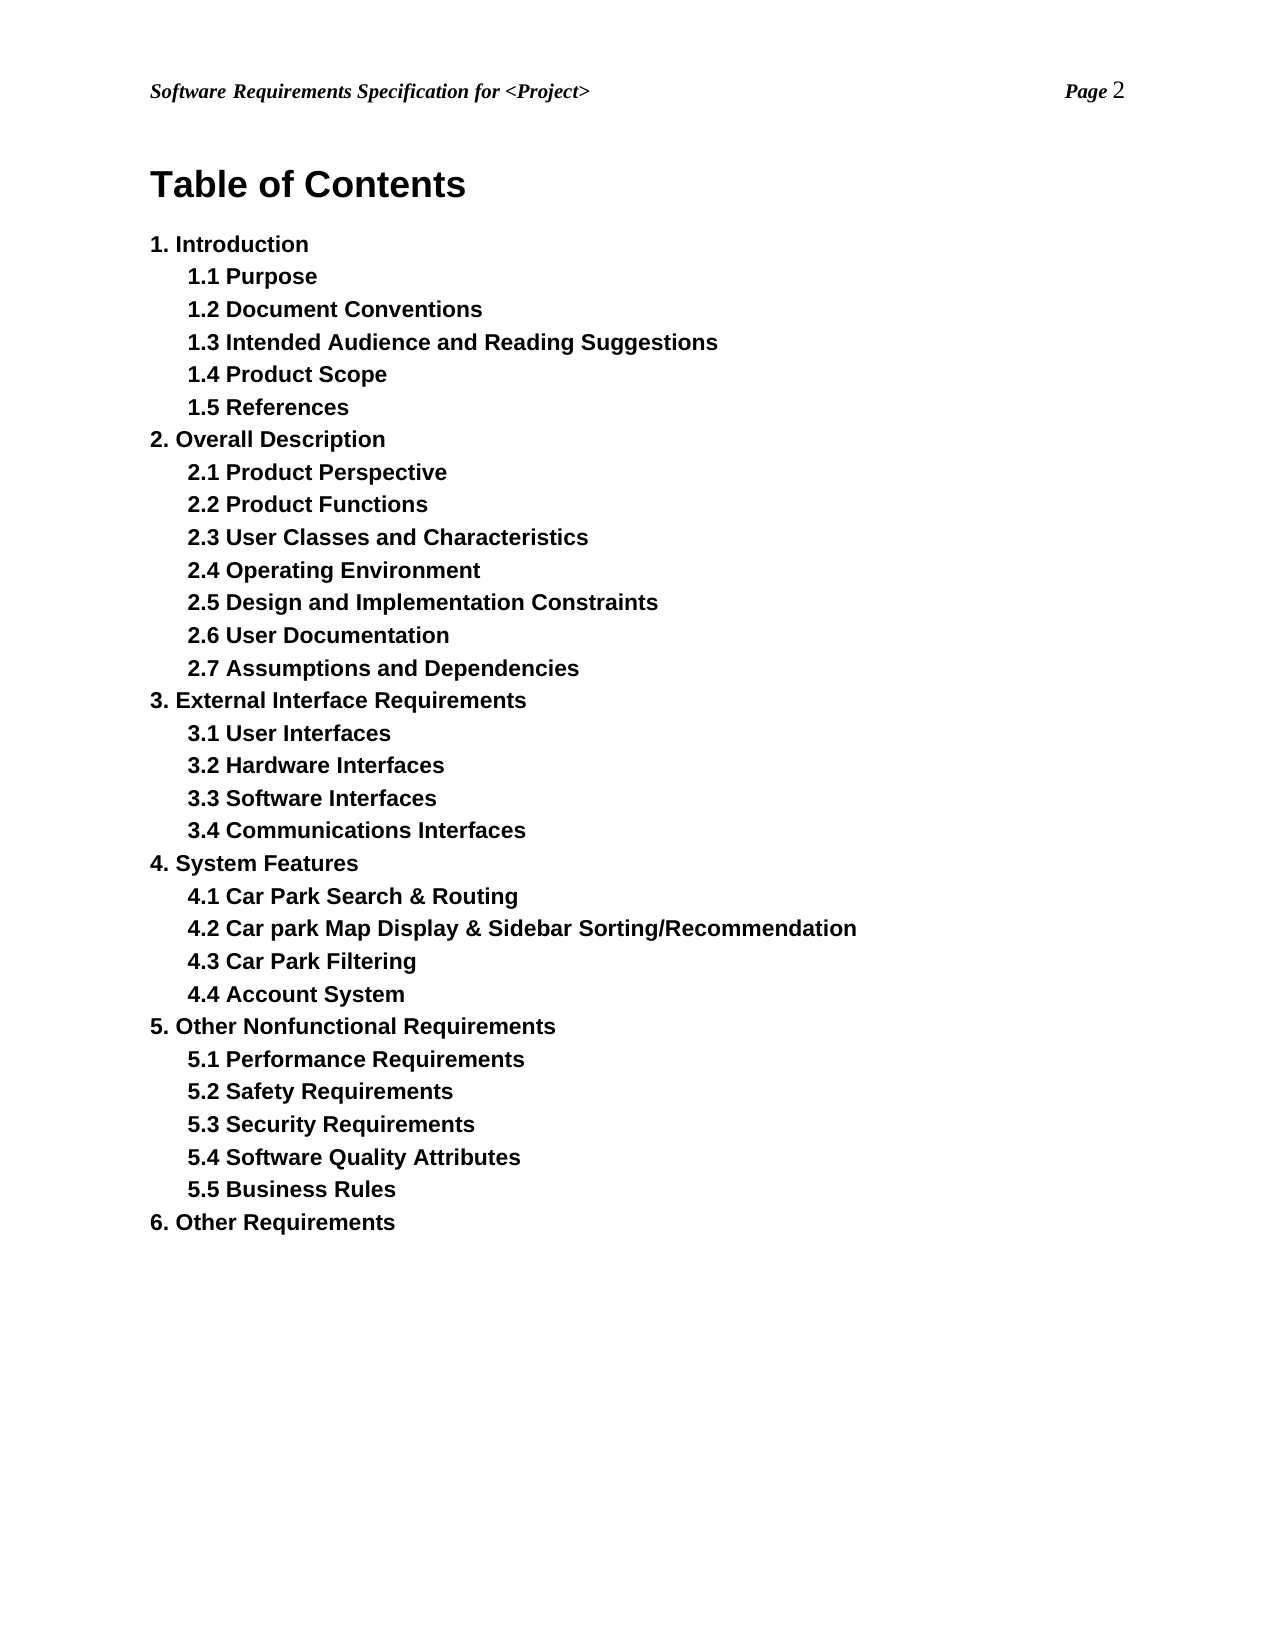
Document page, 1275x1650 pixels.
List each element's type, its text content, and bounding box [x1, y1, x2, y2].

text Table of Contents [150, 162, 1125, 206]
